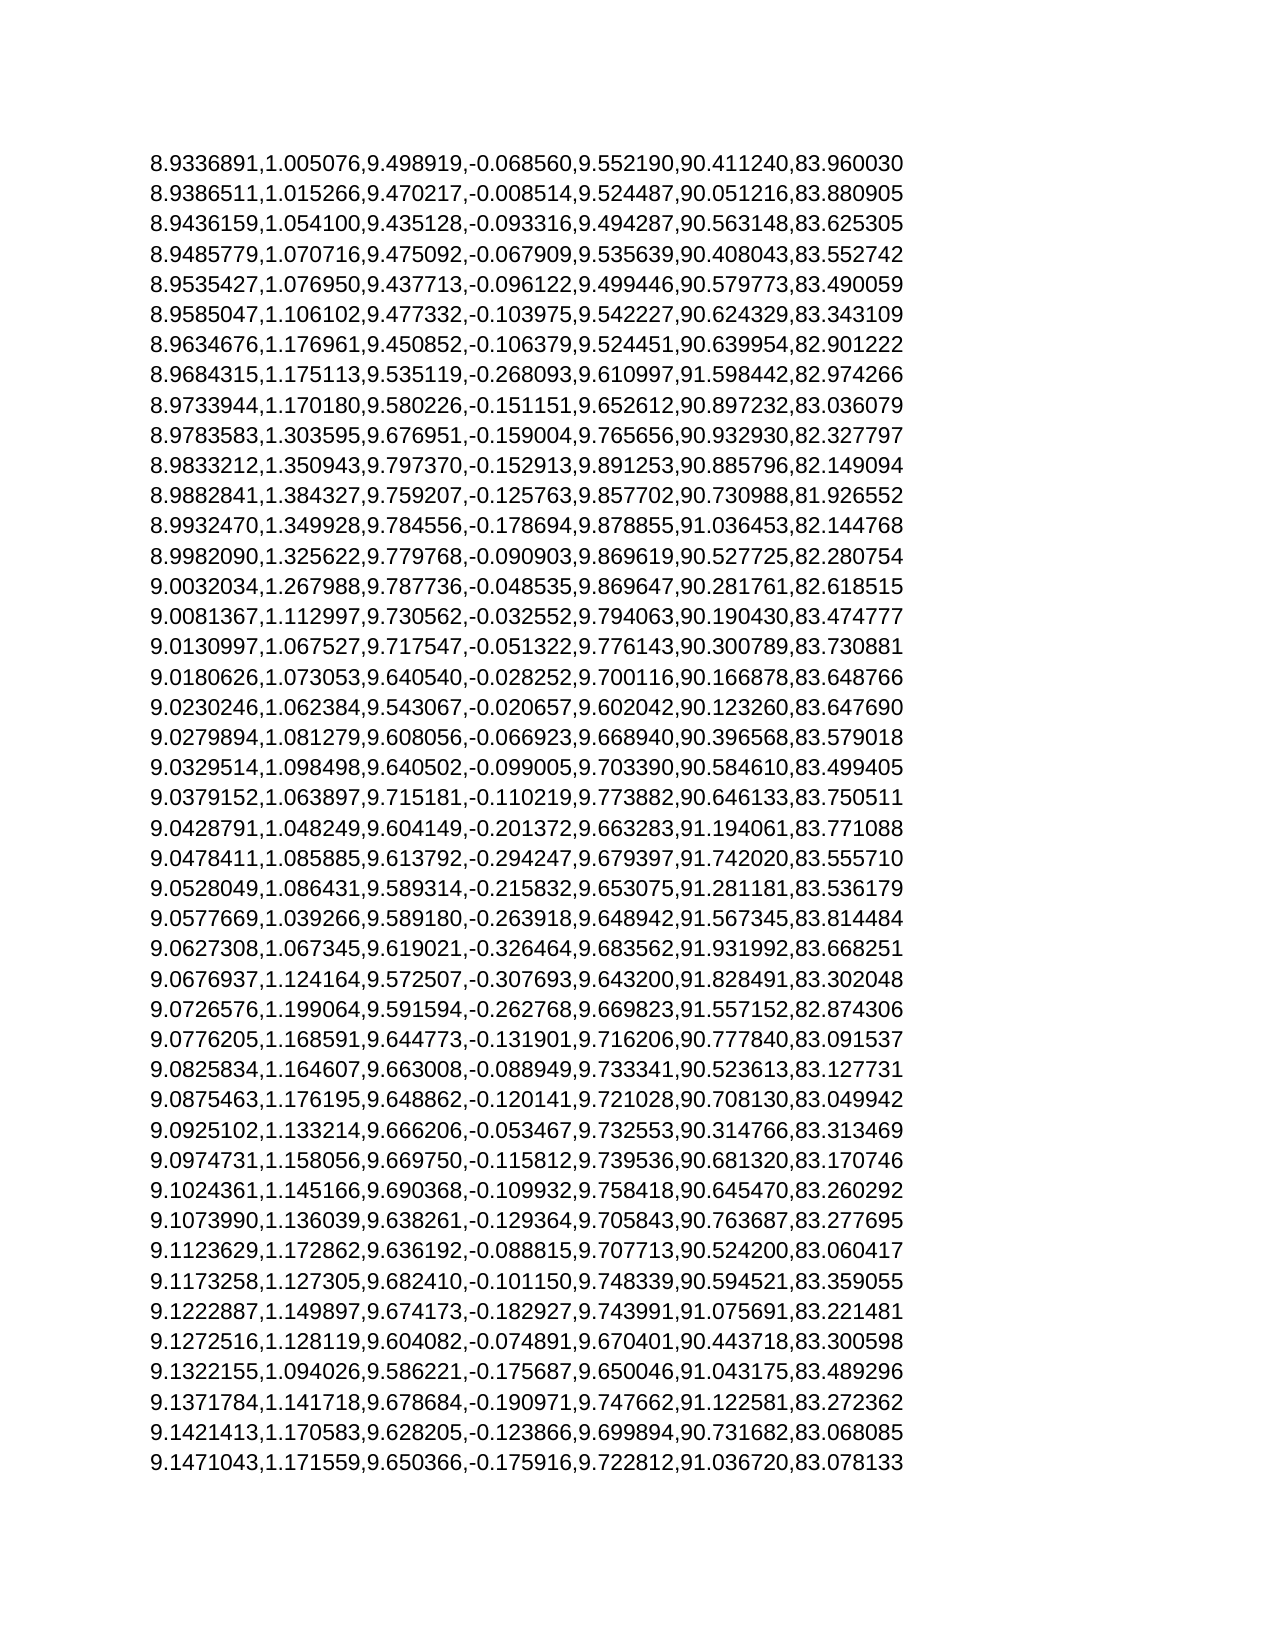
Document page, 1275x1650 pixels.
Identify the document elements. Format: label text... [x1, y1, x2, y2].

text 9.0230246,1.062384,9.543067,-0.020657,9.602042,90.123260,83.647690 [150, 694, 1125, 720]
text 8.9386511,1.015266,9.470217,-0.008514,9.524487,90.051216,83.880905 [150, 180, 1125, 207]
text 8.9336891,1.005076,9.498919,-0.068560,9.552190,90.411240,83.960030 [150, 150, 1125, 176]
text 8.9634676,1.176961,9.450852,-0.106379,9.524451,90.639954,82.901222 [150, 331, 1125, 358]
text 9.0925102,1.133214,9.666206,-0.053467,9.732553,90.314766,83.313469 [150, 1117, 1125, 1143]
text 8.9585047,1.106102,9.477332,-0.103975,9.542227,90.624329,83.343109 [150, 301, 1125, 327]
text 9.0577669,1.039266,9.589180,-0.263918,9.648942,91.567345,83.814484 [150, 905, 1125, 932]
text 9.1024361,1.145166,9.690368,-0.109932,9.758418,90.645470,83.260292 [150, 1177, 1125, 1203]
text 9.1123629,1.172862,9.636192,-0.088815,9.707713,90.524200,83.060417 [150, 1237, 1125, 1264]
text 8.9932470,1.349928,9.784556,-0.178694,9.878855,91.036453,82.144768 [150, 512, 1125, 539]
text 9.0825834,1.164607,9.663008,-0.088949,9.733341,90.523613,83.127731 [150, 1056, 1125, 1083]
text 9.1471043,1.171559,9.650366,-0.175916,9.722812,91.036720,83.078133 [150, 1449, 1125, 1475]
text 8.9882841,1.384327,9.759207,-0.125763,9.857702,90.730988,81.926552 [150, 482, 1125, 509]
text 9.0081367,1.112997,9.730562,-0.032552,9.794063,90.190430,83.474777 [150, 603, 1125, 629]
text 9.0528049,1.086431,9.589314,-0.215832,9.653075,91.281181,83.536179 [150, 875, 1125, 901]
text 9.1222887,1.149897,9.674173,-0.182927,9.743991,91.075691,83.221481 [150, 1298, 1125, 1324]
text 9.0329514,1.098498,9.640502,-0.099005,9.703390,90.584610,83.499405 [150, 754, 1125, 781]
text 9.0180626,1.073053,9.640540,-0.028252,9.700116,90.166878,83.648766 [150, 663, 1125, 690]
text 9.0428791,1.048249,9.604149,-0.201372,9.663283,91.194061,83.771088 [150, 814, 1125, 841]
text 9.0032034,1.267988,9.787736,-0.048535,9.869647,90.281761,82.618515 [150, 573, 1125, 599]
text 9.0627308,1.067345,9.619021,-0.326464,9.683562,91.931992,83.668251 [150, 935, 1125, 962]
text 9.0279894,1.081279,9.608056,-0.066923,9.668940,90.396568,83.579018 [150, 724, 1125, 750]
text 9.1073990,1.136039,9.638261,-0.129364,9.705843,90.763687,83.277695 [150, 1207, 1125, 1234]
text 9.0379152,1.063897,9.715181,-0.110219,9.773882,90.646133,83.750511 [150, 784, 1125, 811]
text 8.9485779,1.070716,9.475092,-0.067909,9.535639,90.408043,83.552742 [150, 241, 1125, 267]
text 8.9733944,1.170180,9.580226,-0.151151,9.652612,90.897232,83.036079 [150, 392, 1125, 418]
text 9.0776205,1.168591,9.644773,-0.131901,9.716206,90.777840,83.091537 [150, 1026, 1125, 1052]
text 8.9535427,1.076950,9.437713,-0.096122,9.499446,90.579773,83.490059 [150, 271, 1125, 297]
text 8.9783583,1.303595,9.676951,-0.159004,9.765656,90.932930,82.327797 [150, 422, 1125, 448]
text 9.1322155,1.094026,9.586221,-0.175687,9.650046,91.043175,83.489296 [150, 1358, 1125, 1385]
text 9.1272516,1.128119,9.604082,-0.074891,9.670401,90.443718,83.300598 [150, 1328, 1125, 1354]
text 9.0676937,1.124164,9.572507,-0.307693,9.643200,91.828491,83.302048 [150, 966, 1125, 992]
text 9.0875463,1.176195,9.648862,-0.120141,9.721028,90.708130,83.049942 [150, 1086, 1125, 1113]
text 9.1421413,1.170583,9.628205,-0.123866,9.699894,90.731682,83.068085 [150, 1419, 1125, 1445]
text 9.0478411,1.085885,9.613792,-0.294247,9.679397,91.742020,83.555710 [150, 845, 1125, 871]
text 9.0726576,1.199064,9.591594,-0.262768,9.669823,91.557152,82.874306 [150, 996, 1125, 1022]
text 9.0130997,1.067527,9.717547,-0.051322,9.776143,90.300789,83.730881 [150, 633, 1125, 660]
text 8.9982090,1.325622,9.779768,-0.090903,9.869619,90.527725,82.280754 [150, 543, 1125, 569]
text 8.9436159,1.054100,9.435128,-0.093316,9.494287,90.563148,83.625305 [150, 210, 1125, 237]
text 8.9833212,1.350943,9.797370,-0.152913,9.891253,90.885796,82.149094 [150, 452, 1125, 478]
text 8.9684315,1.175113,9.535119,-0.268093,9.610997,91.598442,82.974266 [150, 361, 1125, 388]
text 9.0974731,1.158056,9.669750,-0.115812,9.739536,90.681320,83.170746 [150, 1147, 1125, 1173]
text 9.1173258,1.127305,9.682410,-0.101150,9.748339,90.594521,83.359055 [150, 1268, 1125, 1294]
text 9.1371784,1.141718,9.678684,-0.190971,9.747662,91.122581,83.272362 [150, 1388, 1125, 1415]
